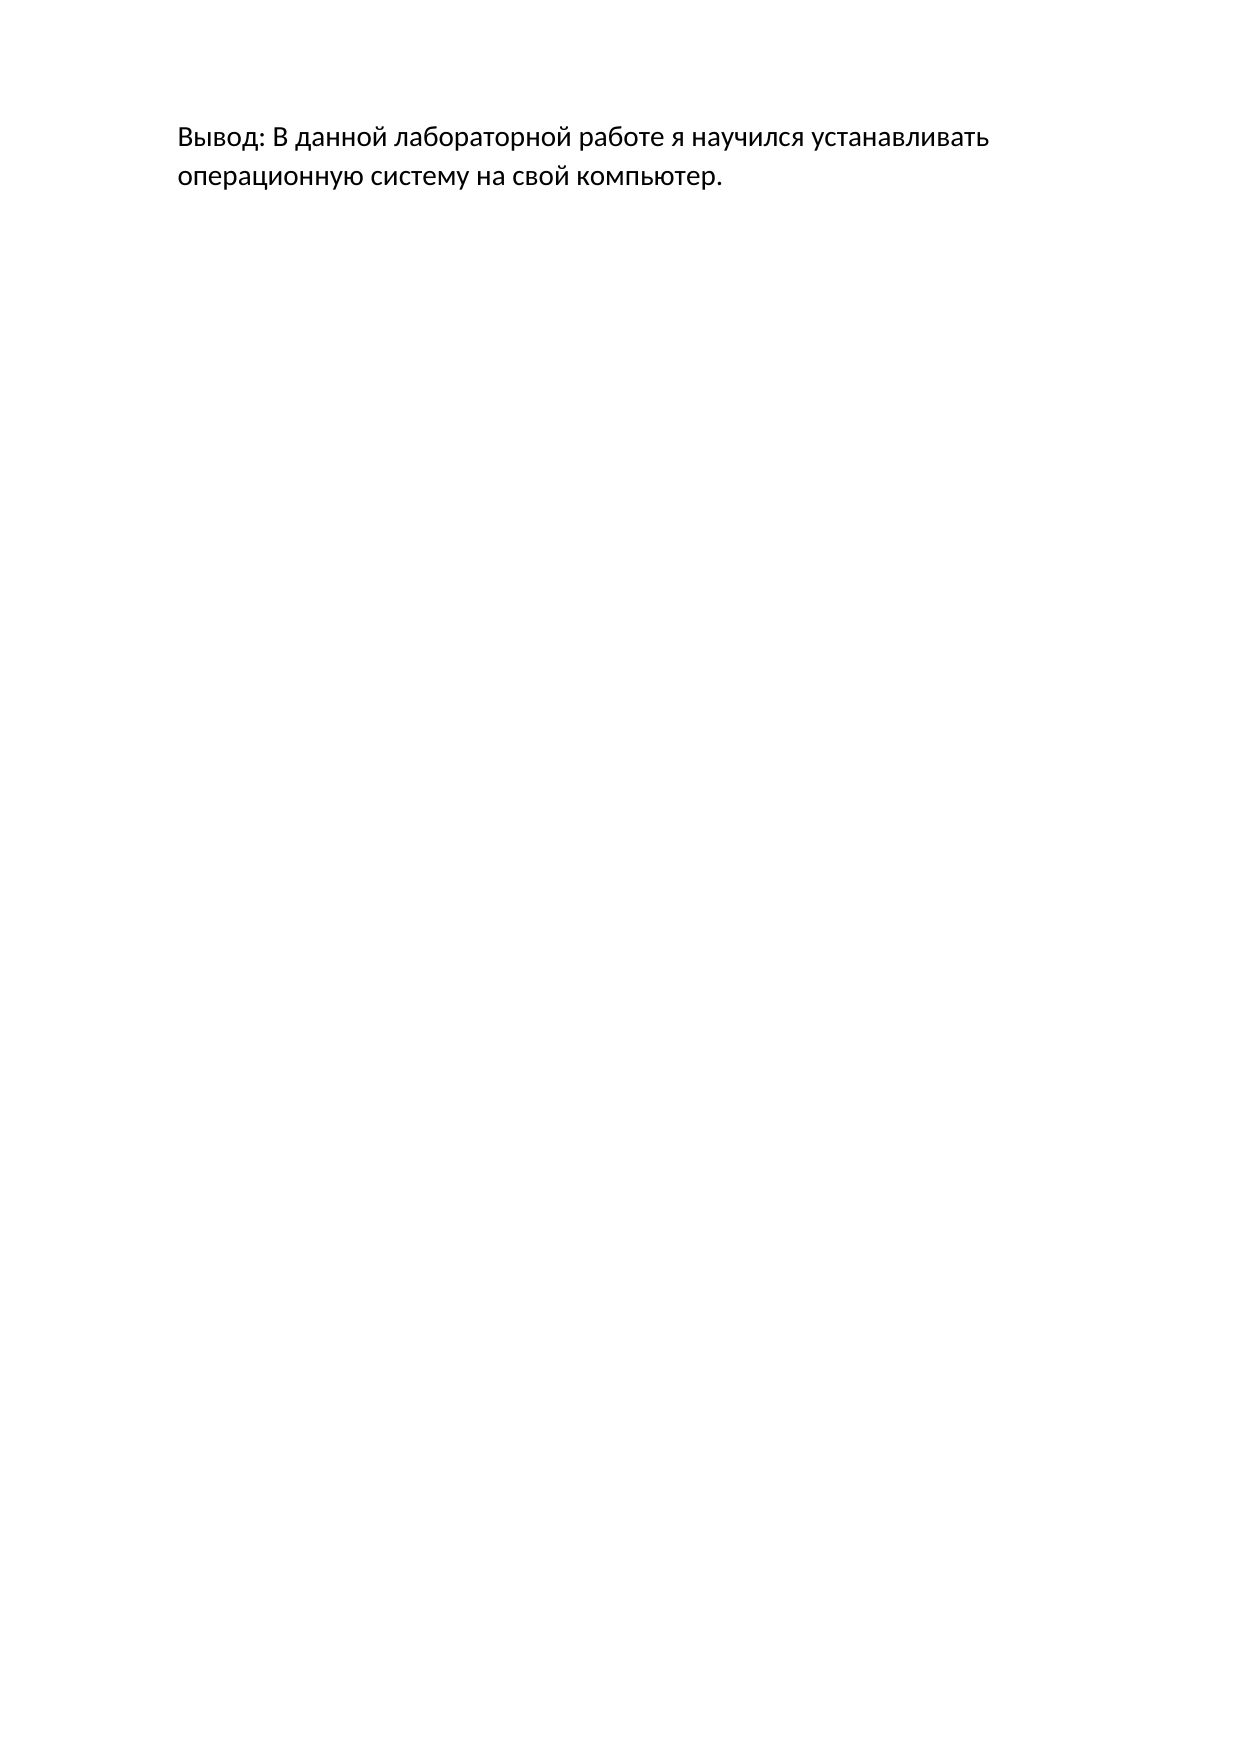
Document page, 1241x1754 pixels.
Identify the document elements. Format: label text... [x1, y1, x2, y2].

text Вывод: В данной лабораторной работе я научился устанавливать операционную систему на свой компьютер. [177, 118, 1152, 192]
